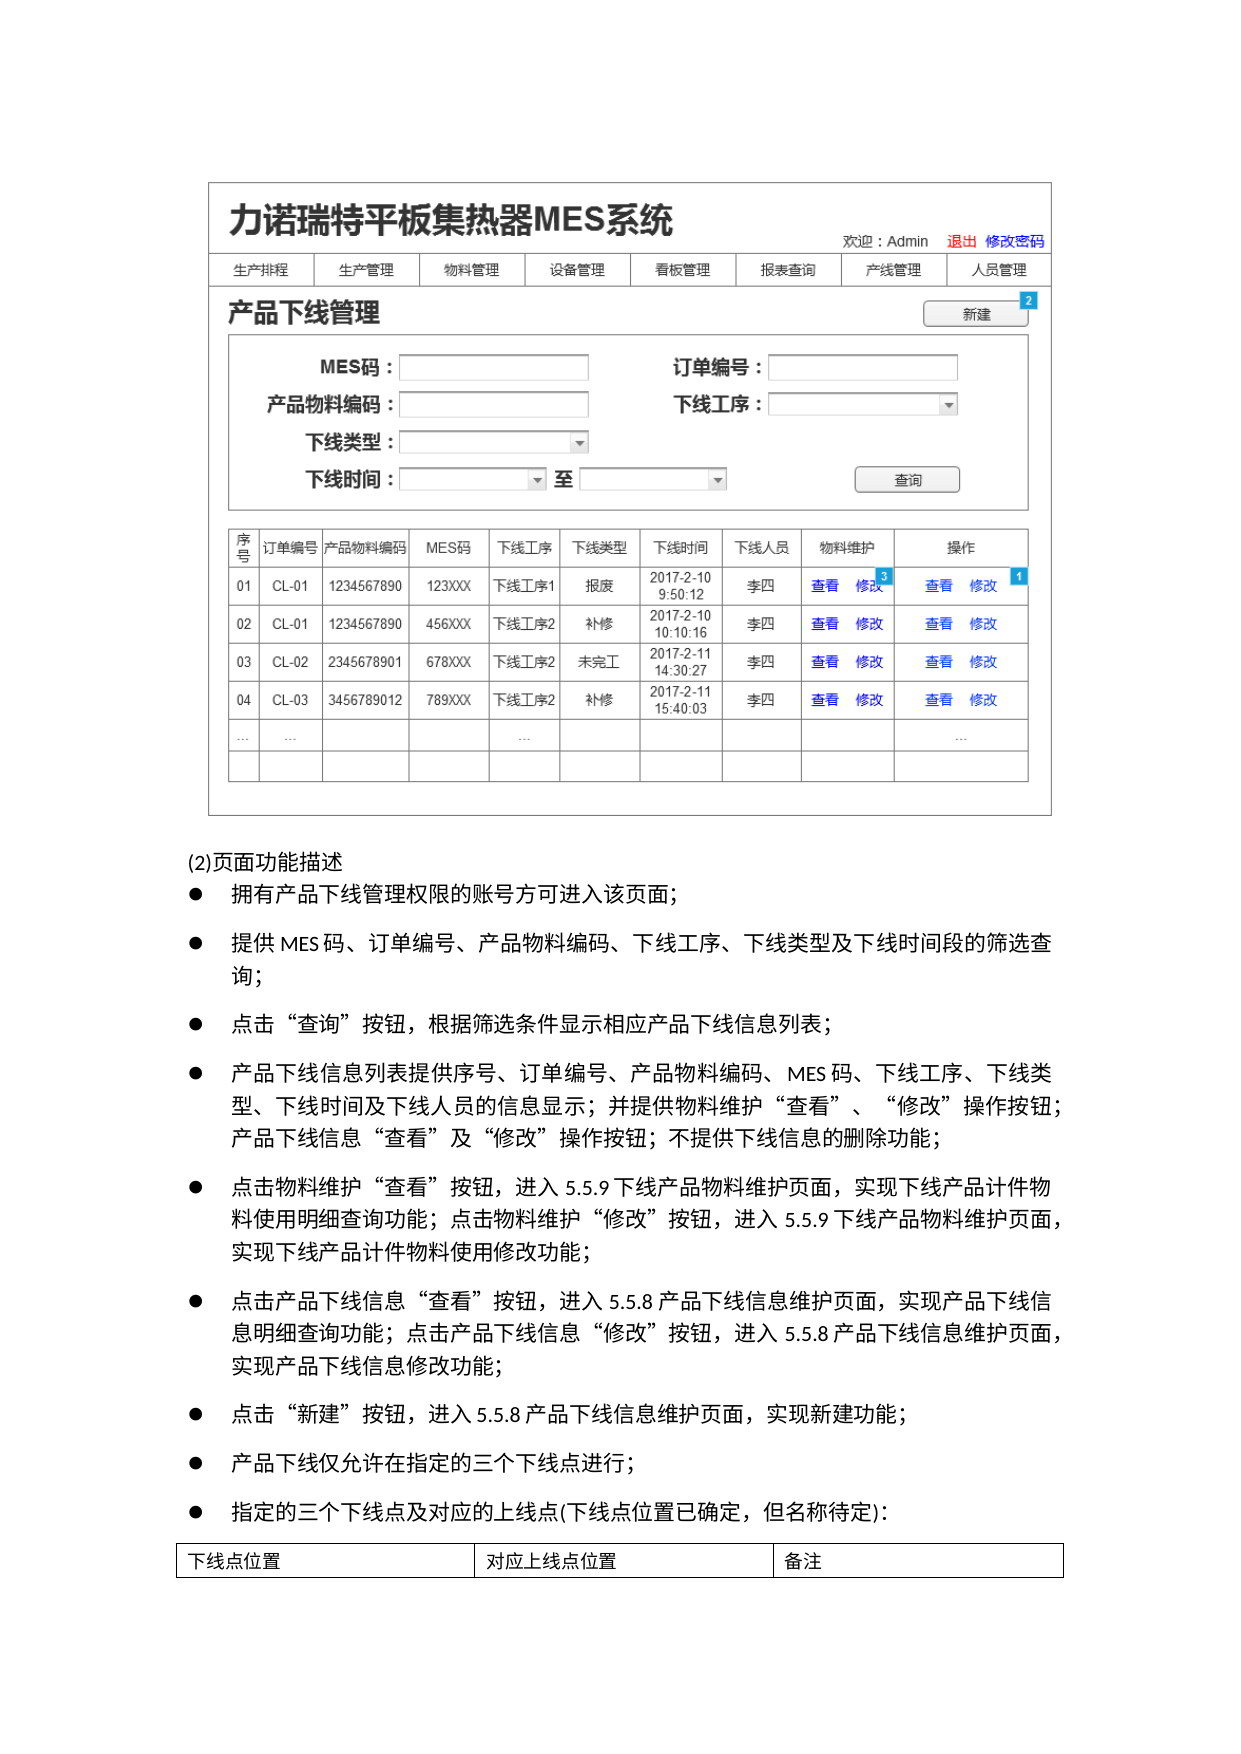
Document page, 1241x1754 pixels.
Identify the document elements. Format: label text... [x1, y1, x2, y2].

list 点击“新建”按钮，进入5.5.8 产品下线信息维护页面，实现新建功能； [187, 1397, 1053, 1429]
picture [187, 162, 1053, 816]
table_header 下线点位置 [177, 1544, 474, 1577]
list 点击产品下线信息“查看”按钮，进入5.5.8 产品下线信息维护页面，实现产品下线信息明细查询功能；点击产品下线信息“修改”按钮，进入5.5.8产品下线信息维护页面，实现产品下线信息修改功能； [187, 1283, 1053, 1381]
list 点击物料维护“查看”按钮，进入5.5.9下线产品物料维护页面，实现下线产品计件物料使用明细查询功能；点击物料维护“修改”按钮，进入5.5.9下线产品物料维护页面，实现下线产品计件物料使用修改功能； [187, 1169, 1053, 1267]
list 产品下线仅允许在指定的三个下线点进行； [187, 1446, 1053, 1478]
list 拥有产品下线管理权限的账号方可进入该页面； [187, 877, 1053, 909]
list 提供MES码、订单编号、产品物料编码、下线工序、下线类型及下线时间段的筛选查询； [187, 926, 1053, 991]
list 点击“查询”按钮，根据筛选条件显示相应产品下线信息列表； [187, 1007, 1053, 1039]
text (2)页面功能描述 [187, 844, 1053, 877]
list 指定的三个下线点及对应的上线点(下线点位置已确定，但名称待定)： [187, 1494, 1053, 1527]
table_header 对应上线点位置 [475, 1544, 773, 1577]
list 产品下线信息列表提供序号、订单编号、产品物料编码、MES码、下线工序、下线类型、下线时间及下线人员的信息显示；并提供物料维护“查看”、“修改”操作按钮；产品下线信息“查看”及“修改”操作按钮；不提供下线信息的删除功能； [187, 1056, 1053, 1153]
table_header 备注 [774, 1544, 1063, 1577]
